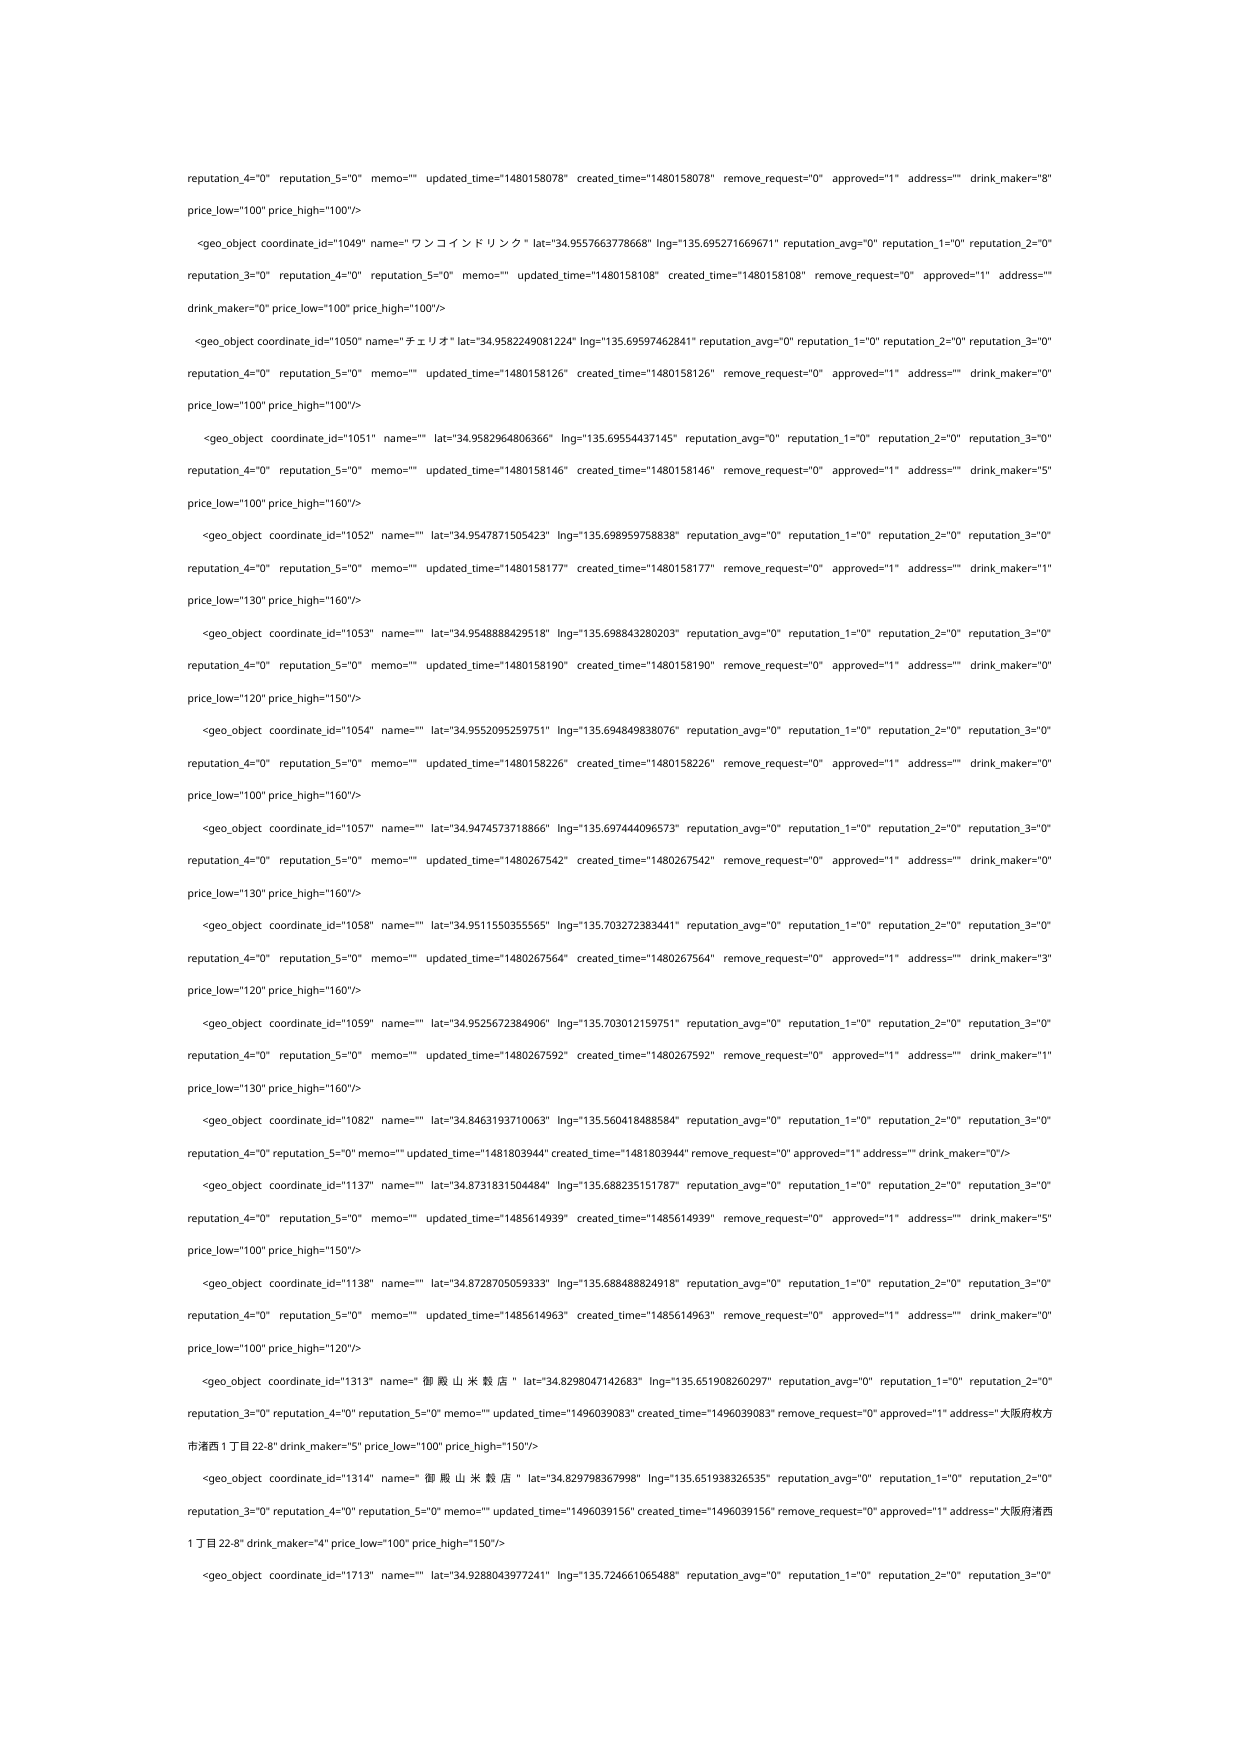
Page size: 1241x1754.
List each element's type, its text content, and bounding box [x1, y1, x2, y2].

text <geo_object coordinate_id="1049" name="ワンコインドリンク" lat="34.9557663778668" lng="135.695271669671" reputation_avg="0" reputation_1="0" reputation_2="0" reputation_3="0" reputation_4="0" reputation_5="0" memo="" updated_time="1480158108" created_time="1480158108" remove_request="0" approved="1" address="" drink_maker="0" price_low="100" price_high="100"/> [187, 227, 1053, 324]
text <geo_object coordinate_id="1138" name="" lat="34.8728705059333" lng="135.688488824918" reputation_avg="0" reputation_1="0" reputation_2="0" reputation_3="0" reputation_4="0" reputation_5="0" memo="" updated_time="1485614963" created_time="1485614963" remove_request="0" approved="1" address="" drink_maker="0" price_low="100" price_high="120"/> [187, 1267, 1053, 1364]
text <geo_object coordinate_id="1054" name="" lat="34.9552095259751" lng="135.694849838076" reputation_avg="0" reputation_1="0" reputation_2="0" reputation_3="0" reputation_4="0" reputation_5="0" memo="" updated_time="1480158226" created_time="1480158226" remove_request="0" approved="1" address="" drink_maker="0" price_low="100" price_high="160"/> [187, 714, 1053, 812]
text <geo_object coordinate_id="1313" name="御殿山米穀店" lat="34.8298047142683" lng="135.651908260297" reputation_avg="0" reputation_1="0" reputation_2="0" reputation_3="0" reputation_4="0" reputation_5="0" memo="" updated_time="1496039083" created_time="1496039083" remove_request="0" approved="1" address="大阪府枚方市渚西1丁目22-8" drink_maker="5" price_low="100" price_high="150"/> [187, 1364, 1053, 1462]
text <geo_object coordinate_id="1082" name="" lat="34.8463193710063" lng="135.560418488584" reputation_avg="0" reputation_1="0" reputation_2="0" reputation_3="0" reputation_4="0" reputation_5="0" memo="" updated_time="1481803944" created_time="1481803944" remove_request="0" approved="1" address="" drink_maker="0"/> [187, 1104, 1053, 1169]
text <geo_object coordinate_id="1057" name="" lat="34.9474573718866" lng="135.697444096573" reputation_avg="0" reputation_1="0" reputation_2="0" reputation_3="0" reputation_4="0" reputation_5="0" memo="" updated_time="1480267542" created_time="1480267542" remove_request="0" approved="1" address="" drink_maker="0" price_low="130" price_high="160"/> [187, 812, 1053, 909]
text <geo_object coordinate_id="1050" name="チェリオ" lat="34.9582249081224" lng="135.69597462841" reputation_avg="0" reputation_1="0" reputation_2="0" reputation_3="0" reputation_4="0" reputation_5="0" memo="" updated_time="1480158126" created_time="1480158126" remove_request="0" approved="1" address="" drink_maker="0" price_low="100" price_high="100"/> [187, 324, 1053, 422]
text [187, 1559, 1053, 1592]
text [187, 162, 1053, 227]
text <geo_object coordinate_id="1314" name="御殿山米穀店" lat="34.829798367998" lng="135.651938326535" reputation_avg="0" reputation_1="0" reputation_2="0" reputation_3="0" reputation_4="0" reputation_5="0" memo="" updated_time="1496039156" created_time="1496039156" remove_request="0" approved="1" address="大阪府渚西1丁目22-8" drink_maker="4" price_low="100" price_high="150"/> [187, 1462, 1053, 1559]
text <geo_object coordinate_id="1053" name="" lat="34.9548888429518" lng="135.698843280203" reputation_avg="0" reputation_1="0" reputation_2="0" reputation_3="0" reputation_4="0" reputation_5="0" memo="" updated_time="1480158190" created_time="1480158190" remove_request="0" approved="1" address="" drink_maker="0" price_low="120" price_high="150"/> [187, 617, 1053, 714]
text <geo_object coordinate_id="1052" name="" lat="34.9547871505423" lng="135.698959758838" reputation_avg="0" reputation_1="0" reputation_2="0" reputation_3="0" reputation_4="0" reputation_5="0" memo="" updated_time="1480158177" created_time="1480158177" remove_request="0" approved="1" address="" drink_maker="1" price_low="130" price_high="160"/> [187, 519, 1053, 617]
text <geo_object coordinate_id="1059" name="" lat="34.9525672384906" lng="135.703012159751" reputation_avg="0" reputation_1="0" reputation_2="0" reputation_3="0" reputation_4="0" reputation_5="0" memo="" updated_time="1480267592" created_time="1480267592" remove_request="0" approved="1" address="" drink_maker="1" price_low="130" price_high="160"/> [187, 1007, 1053, 1104]
text <geo_object coordinate_id="1058" name="" lat="34.9511550355565" lng="135.703272383441" reputation_avg="0" reputation_1="0" reputation_2="0" reputation_3="0" reputation_4="0" reputation_5="0" memo="" updated_time="1480267564" created_time="1480267564" remove_request="0" approved="1" address="" drink_maker="3" price_low="120" price_high="160"/> [187, 909, 1053, 1007]
text <geo_object coordinate_id="1137" name="" lat="34.8731831504484" lng="135.688235151787" reputation_avg="0" reputation_1="0" reputation_2="0" reputation_3="0" reputation_4="0" reputation_5="0" memo="" updated_time="1485614939" created_time="1485614939" remove_request="0" approved="1" address="" drink_maker="5" price_low="100" price_high="150"/> [187, 1169, 1053, 1267]
text <geo_object coordinate_id="1051" name="" lat="34.9582964806366" lng="135.69554437145" reputation_avg="0" reputation_1="0" reputation_2="0" reputation_3="0" reputation_4="0" reputation_5="0" memo="" updated_time="1480158146" created_time="1480158146" remove_request="0" approved="1" address="" drink_maker="5" price_low="100" price_high="160"/> [187, 422, 1053, 519]
